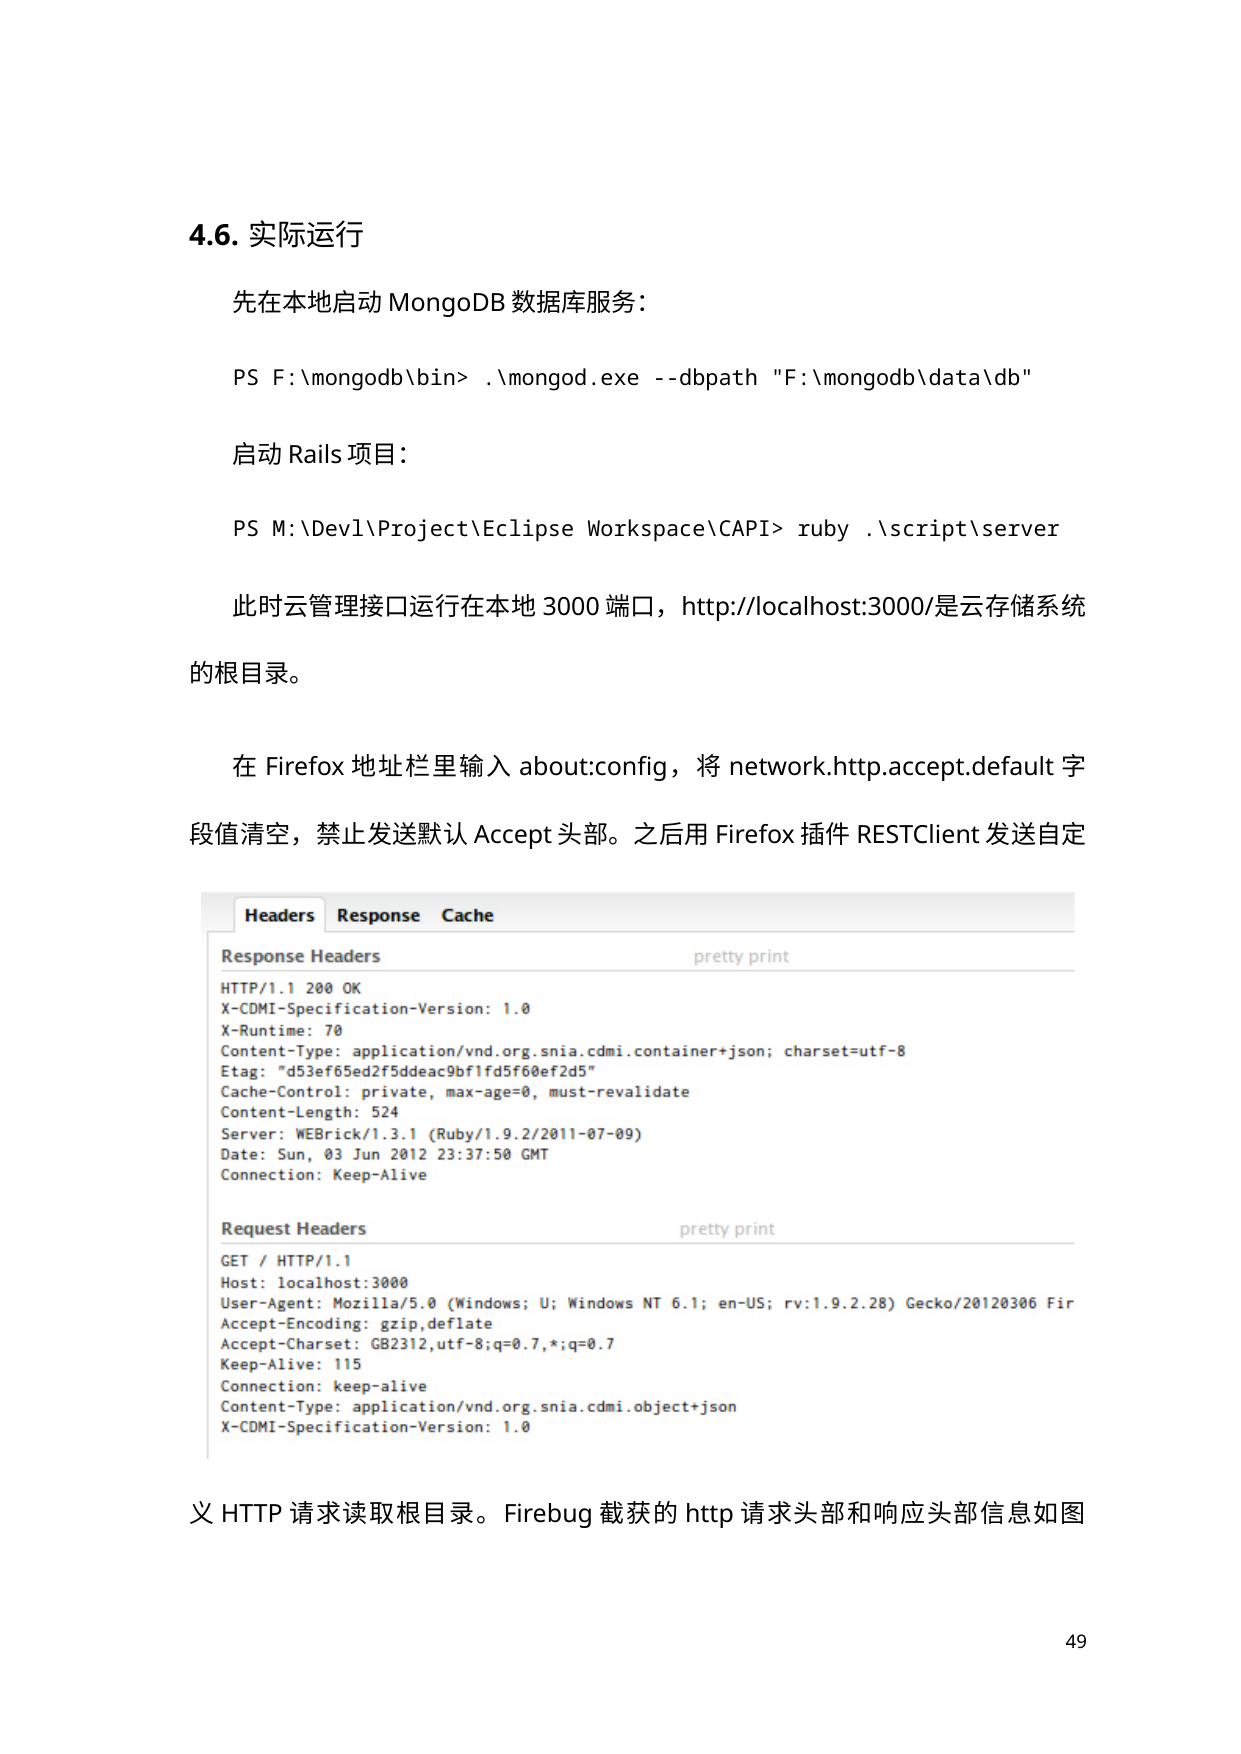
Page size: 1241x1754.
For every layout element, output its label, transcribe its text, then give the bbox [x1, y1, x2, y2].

text 此时云管理接口运行在本地3000端口，http://localhost:3000/是云存储系统的根目录。 [189, 570, 1087, 706]
text PS M:\Devl\Project\Eclipse Workspace\CAPI> ruby .\script\server [189, 511, 1087, 545]
text 先在本地启动MongoDB数据库服务： [189, 266, 1087, 334]
subtitle 实际运行 [189, 198, 1087, 266]
text 启动Rails项目： [189, 418, 1087, 486]
text PS F:\mongodb\bin> .\mongod.exe --dbpath "F:\mongodb\data\db" [189, 359, 1087, 393]
picture [201, 892, 1075, 1459]
